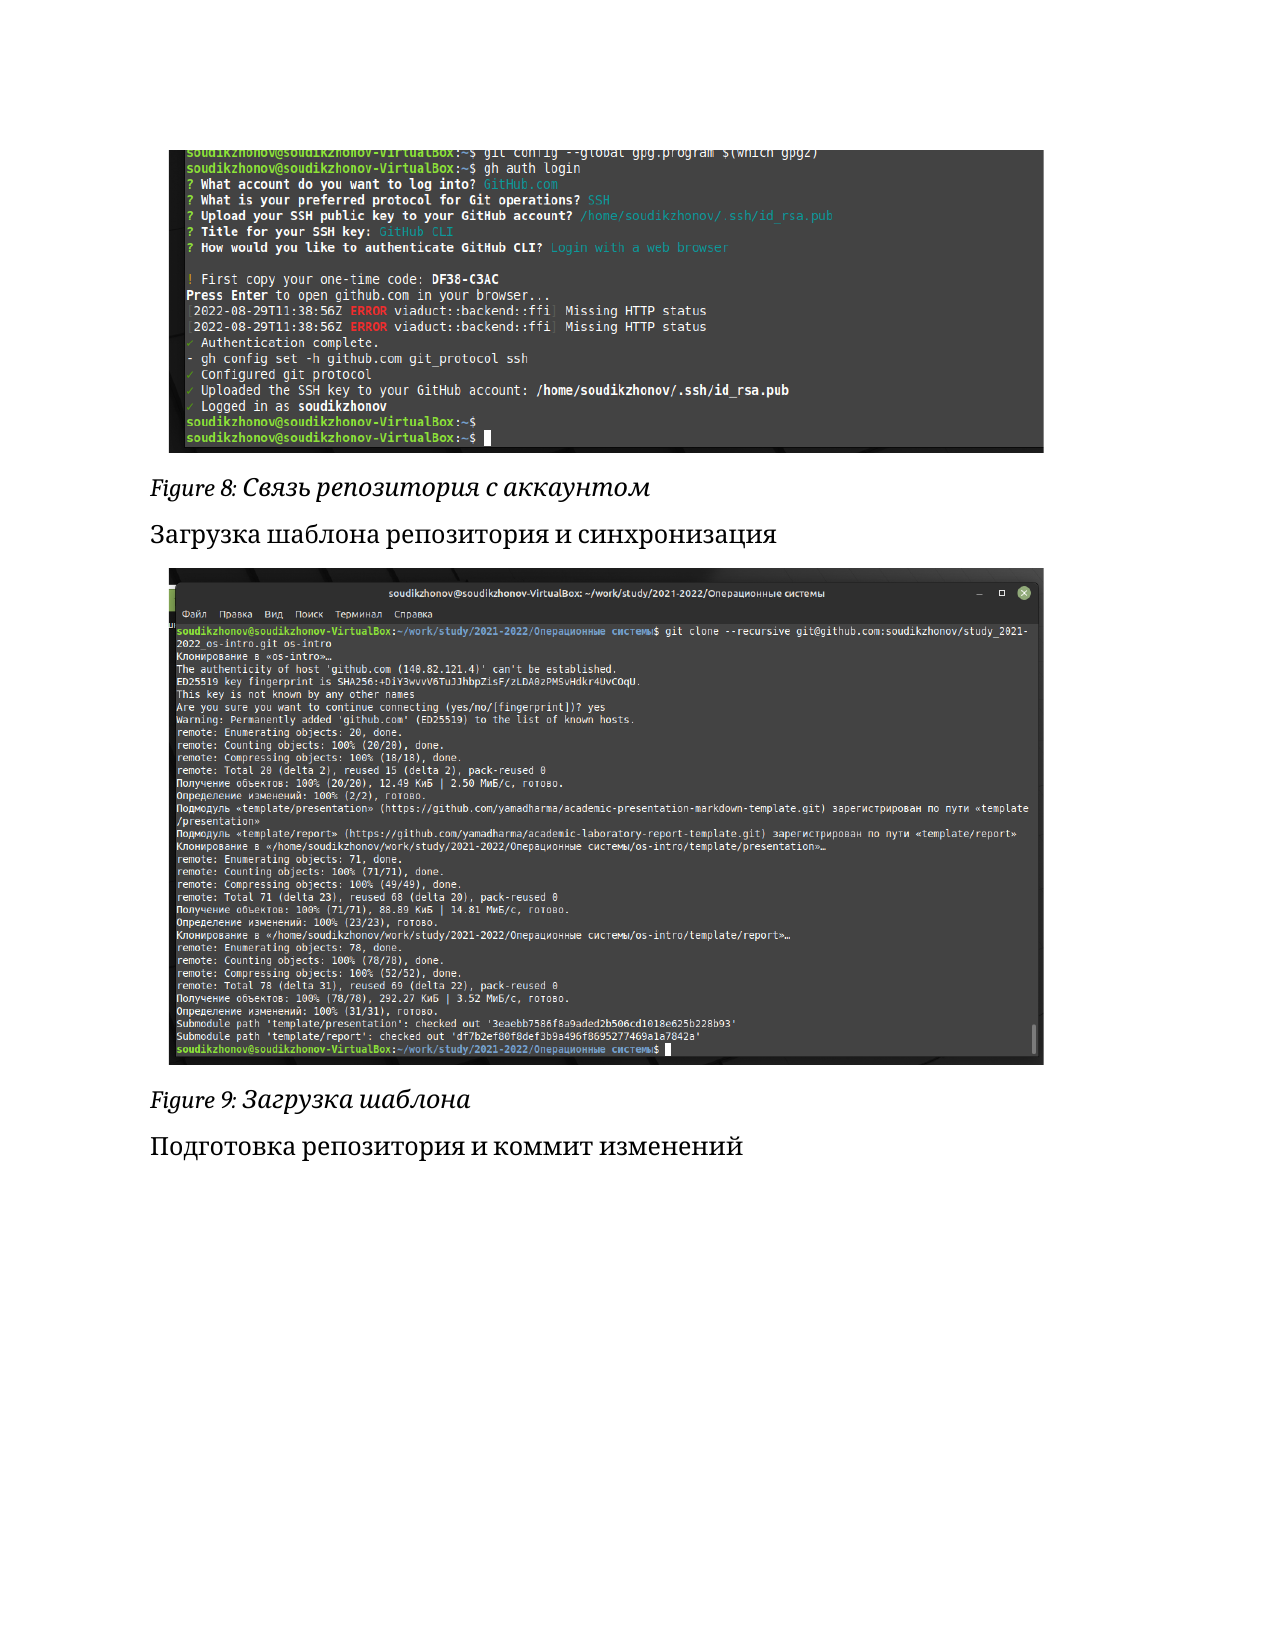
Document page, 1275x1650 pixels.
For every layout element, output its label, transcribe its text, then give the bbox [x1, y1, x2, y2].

text Figure 8: Связь репозитория с аккаунтом [150, 474, 1125, 502]
picture [168, 150, 1044, 453]
text Загрузка шаблона репозитория и синхронизация [150, 521, 1125, 550]
picture [168, 568, 1044, 1065]
text Figure 9: Загрузка шаблона [150, 1086, 1125, 1114]
text Подготовка репозитория и коммит изменений [150, 1133, 1125, 1162]
